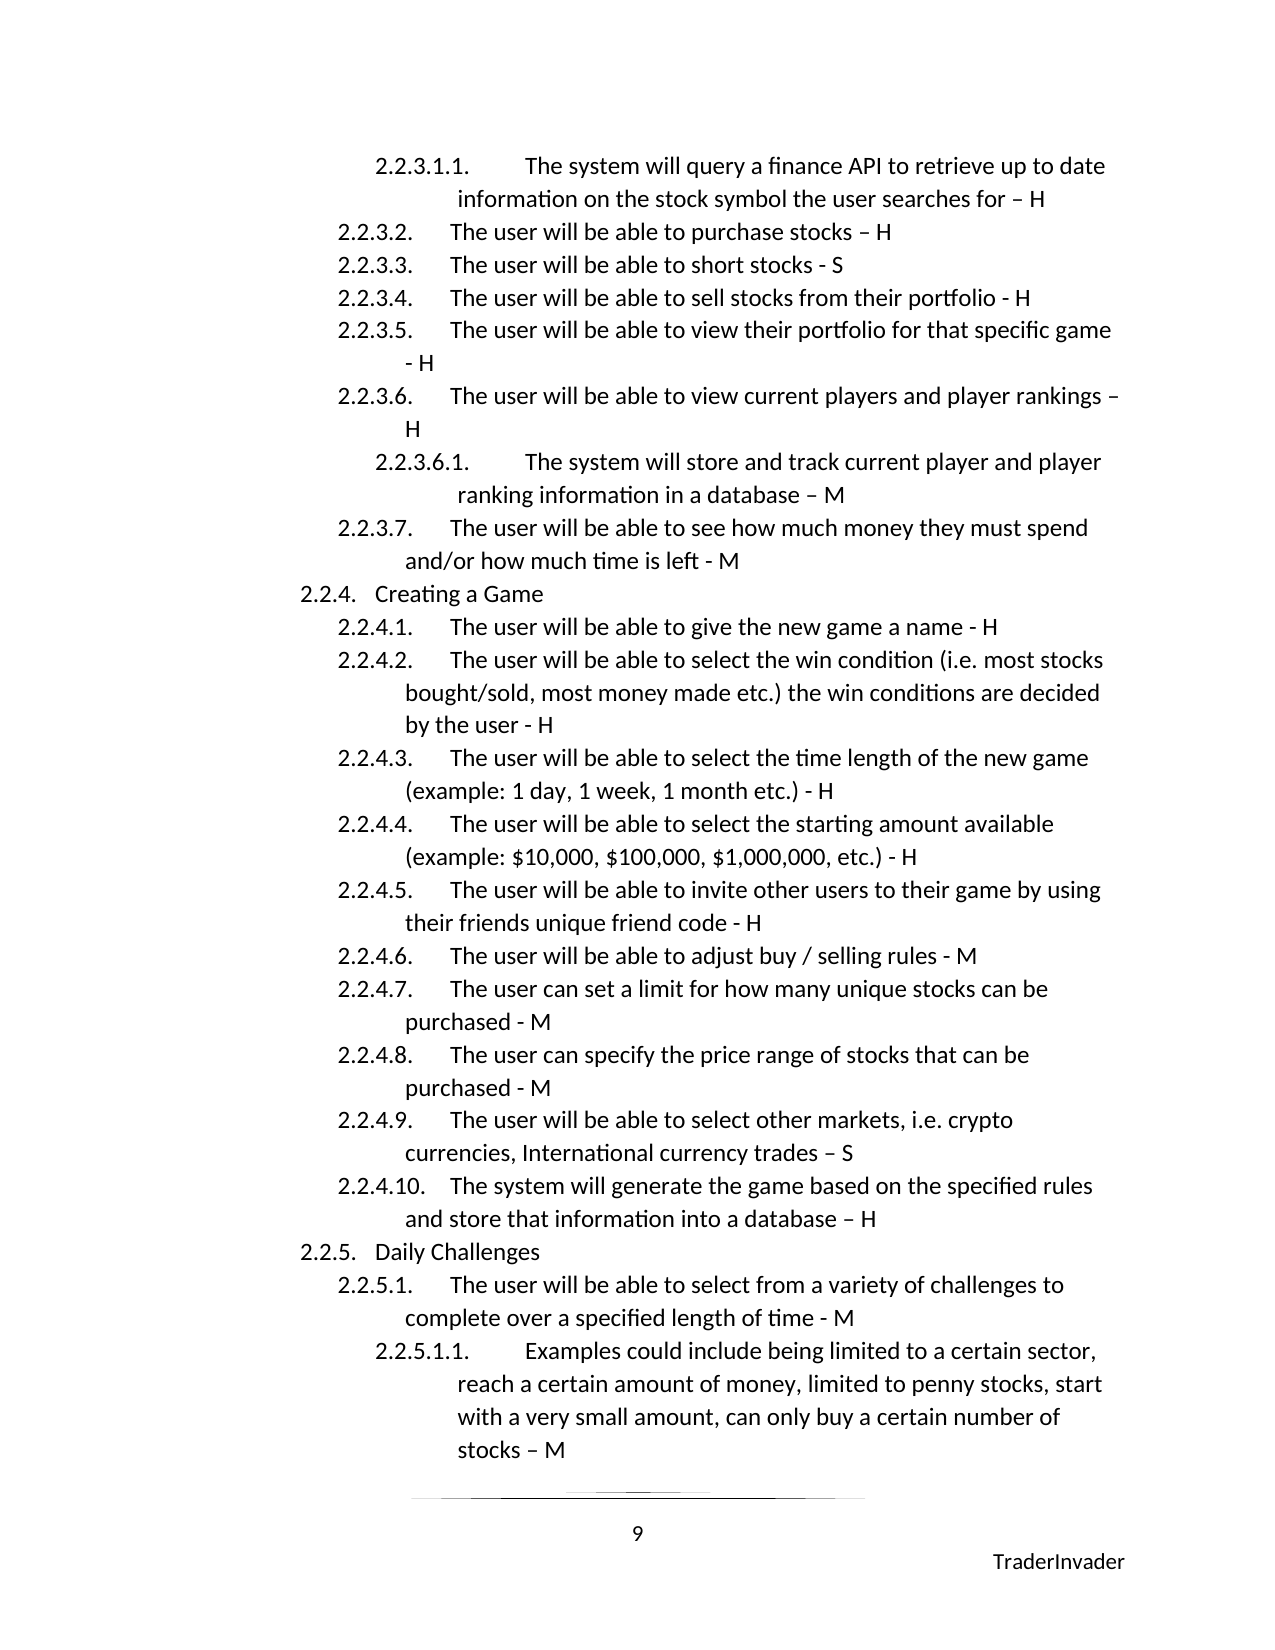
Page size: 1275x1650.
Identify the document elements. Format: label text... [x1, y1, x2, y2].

list The user will be able to select the time length of the new game (example: 1 day, 1 week, 1 month etc.) - H [337, 742, 1125, 806]
list The user will be able to select other markets, i.e. crypto currencies, International currency trades – S [337, 1104, 1125, 1168]
list The user will be able to select the starting amount available (example: $10,000, $100,000, $1,000,000, etc.) - H [337, 808, 1125, 872]
list The system will generate the game based on the specified rules and store that information into a database – H [337, 1170, 1125, 1234]
list The user will be able to give the new game a name - H [337, 611, 1125, 641]
list The user will be able to view current players and player rankings – H [337, 380, 1125, 444]
list The system will query a finance API to retrieve up to date information on the stock symbol the user searches for – H [375, 150, 1125, 213]
list The user can set a limit for how many unique stocks can be purchased - M [337, 973, 1125, 1036]
list The system will store and track current player and player ranking information in a database – M [375, 446, 1125, 510]
list The user will be able to view their portfolio for that specific game - H [337, 314, 1125, 378]
list Daily Challenges [300, 1236, 1125, 1267]
list The user will be able to invite other users to their game by using their friends unique friend code - H [337, 874, 1125, 938]
list The user will be able to purchase stocks – H [337, 216, 1125, 246]
list The user will be able to adjust buy / selling rules - M [337, 940, 1125, 971]
list The user will be able to select the win condition (i.e. most stocks bought/sold, most money made etc.) the win conditions are decided by the user - H [337, 644, 1125, 740]
list The user will be able to sell stocks from their portfolio - H [337, 282, 1125, 312]
list The user will be able to select from a variety of challenges to complete over a specified length of time - M [337, 1269, 1125, 1333]
list Examples could include being limited to a certain sector, reach a certain amount of money, limited to penny stocks, start with a very small amount, can only buy a certain number of stocks – M [375, 1335, 1125, 1464]
list Creating a Game [300, 578, 1125, 608]
list The user will be able to see how much money they must spend and/or how much time is left - M [337, 512, 1125, 576]
list The user will be able to short stocks - S [337, 249, 1125, 279]
list The user can specify the price range of stocks that can be purchased - M [337, 1039, 1125, 1102]
